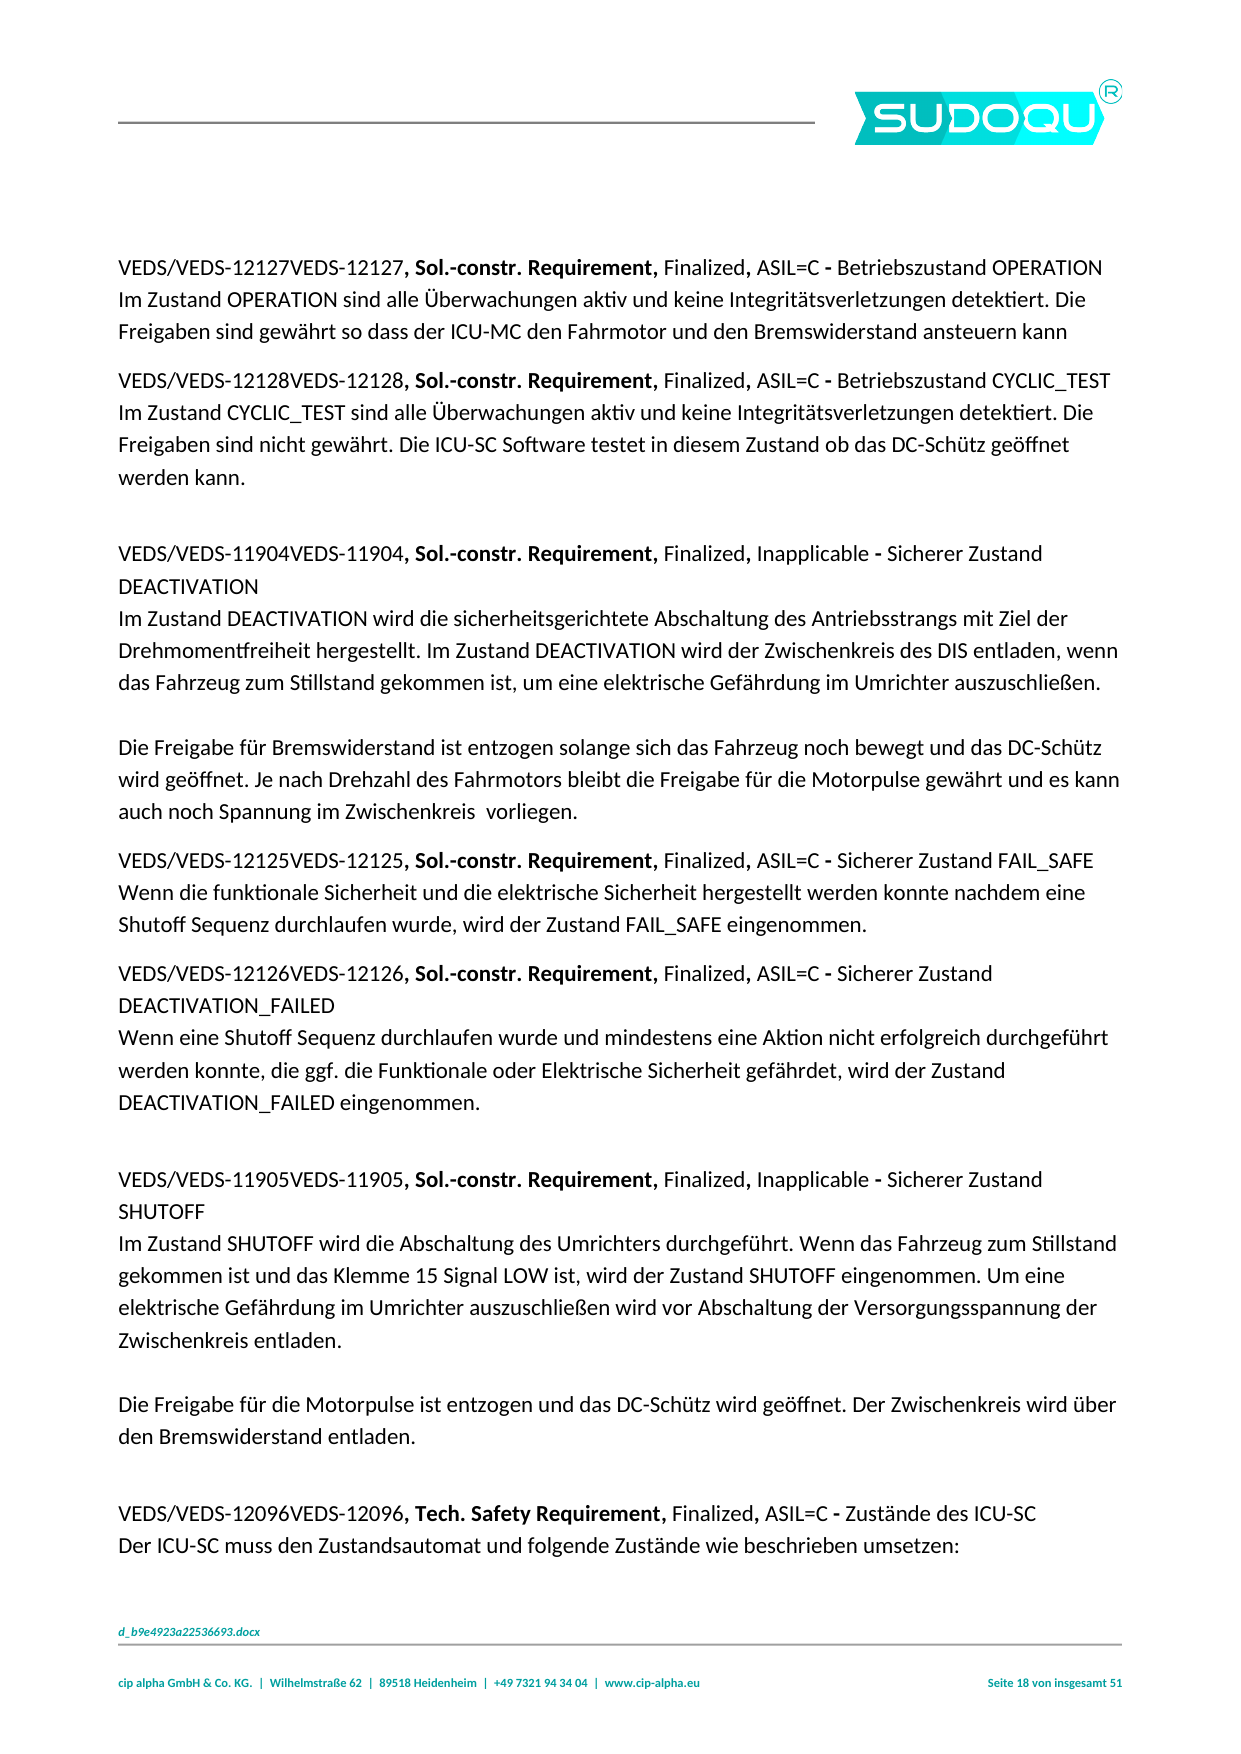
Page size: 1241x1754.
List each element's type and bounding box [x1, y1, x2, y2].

picture [854, 79, 1123, 145]
